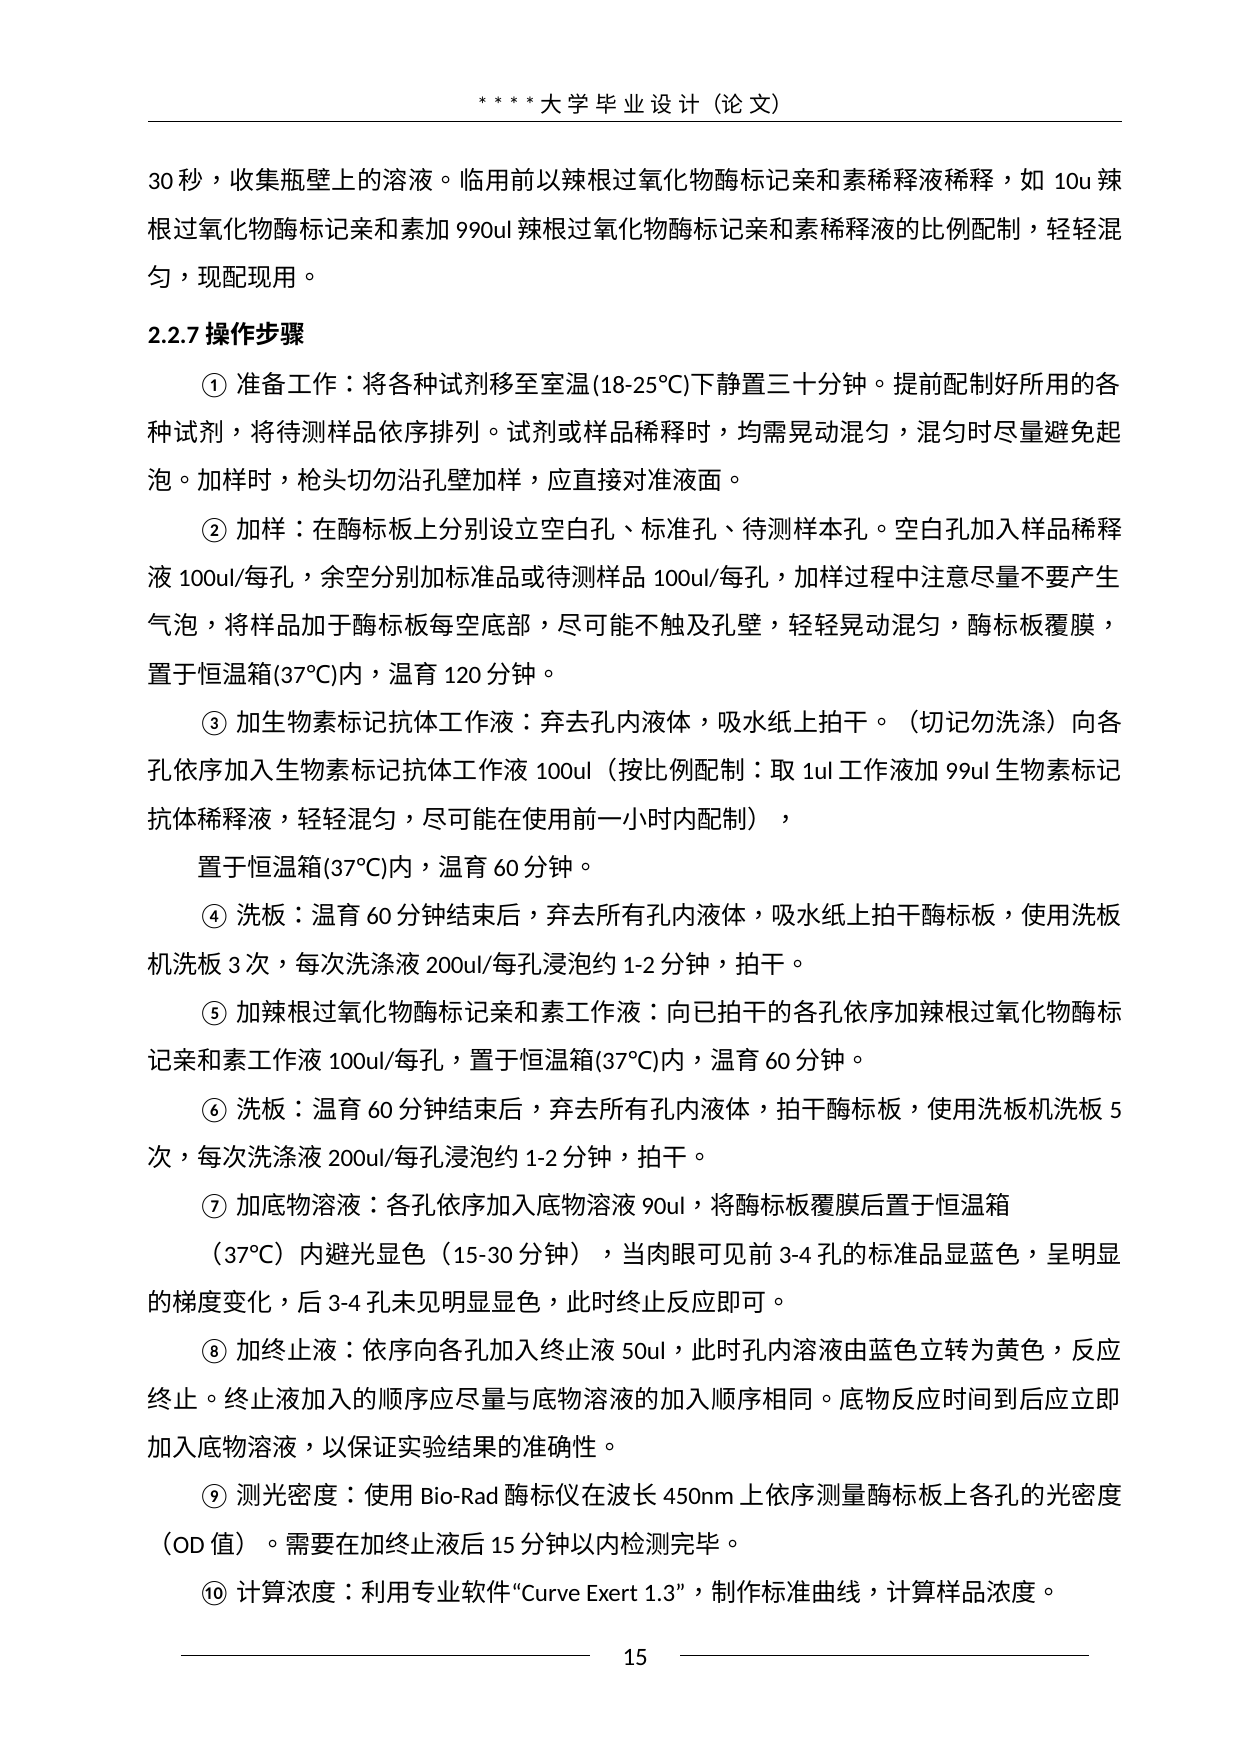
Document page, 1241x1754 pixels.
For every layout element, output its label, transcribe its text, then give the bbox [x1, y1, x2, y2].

text ④洗板：温育60分钟结束后，弃去所有孔内液体，吸水纸上拍干酶标板，使用洗板机洗板3次，每次洗涤液200ul/每孔浸泡约1-2分钟，拍干。 [148, 883, 1122, 979]
text ①准备工作：将各种试剂移至室温(18-25℃)下静置三十分钟。提前配制好所用的各种试剂，将待测样品依序排列。试剂或样品稀释时，均需晃动混匀，混匀时尽量避免起泡。加样时，枪头切勿沿孔壁加样，应直接对准液面。 [148, 351, 1122, 496]
text ⑩计算浓度：利用专业软件“Curve Exert 1.3”，制作标准曲线，计算样品浓度。 [148, 1559, 1122, 1608]
subtitle 2.2.7 操作步骤 [148, 317, 1122, 351]
text ②加样：在酶标板上分别设立空白孔、标准孔、待测样本孔。空白孔加入样品稀释液100ul/每孔，余空分别加标准品或待测样品100ul/每孔，加样过程中注意尽量不要产生气泡，将样品加于酶标板每空底部，尽可能不触及孔壁，轻轻晃动混匀，酶标板覆膜，置于恒温箱(37℃)内，温育120分钟。 [148, 496, 1122, 689]
text ⑨测光密度：使用Bio-Rad酶标仪在波长450nm上依序测量酶标板上各孔的光密度（OD值）。需要在加终止液后15分钟以内检测完毕。 [148, 1463, 1122, 1559]
text ⑥洗板：温育60分钟结束后，弃去所有孔内液体，拍干酶标板，使用洗板机洗板5次，每次洗涤液200ul/每孔浸泡约1-2分钟，拍干。 [148, 1076, 1122, 1173]
text ⑤加辣根过氧化物酶标记亲和素工作液：向已拍干的各孔依序加辣根过氧化物酶标记亲和素工作液100ul/每孔，置于恒温箱(37℃)内，温育60分钟。 [148, 979, 1122, 1076]
text ⑦加底物溶液：各孔依序加入底物溶液90ul，将酶标板覆膜后置于恒温箱 [148, 1173, 1122, 1221]
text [148, 148, 1122, 293]
text 置于恒温箱(37℃)内，温育60分钟。 [148, 834, 1122, 883]
text ⑧加终止液：依序向各孔加入终止液50ul，此时孔内溶液由蓝色立转为黄色，反应终止。终止液加入的顺序应尽量与底物溶液的加入顺序相同。底物反应时间到后应立即加入底物溶液，以保证实验结果的准确性。 [148, 1318, 1122, 1463]
text ③加生物素标记抗体工作液：弃去孔内液体，吸水纸上拍干。（切记勿洗涤）向各孔依序加入生物素标记抗体工作液100ul（按比例配制：取1ul工作液加99ul生物素标记抗体稀释液，轻轻混匀，尽可能在使用前一小时内配制）， [148, 689, 1122, 834]
text （37℃）内避光显色（15-30分钟），当肉眼可见前3-4孔的标准品显蓝色，呈明显的梯度变化，后3-4孔未见明显显色，此时终止反应即可。 [148, 1221, 1122, 1318]
